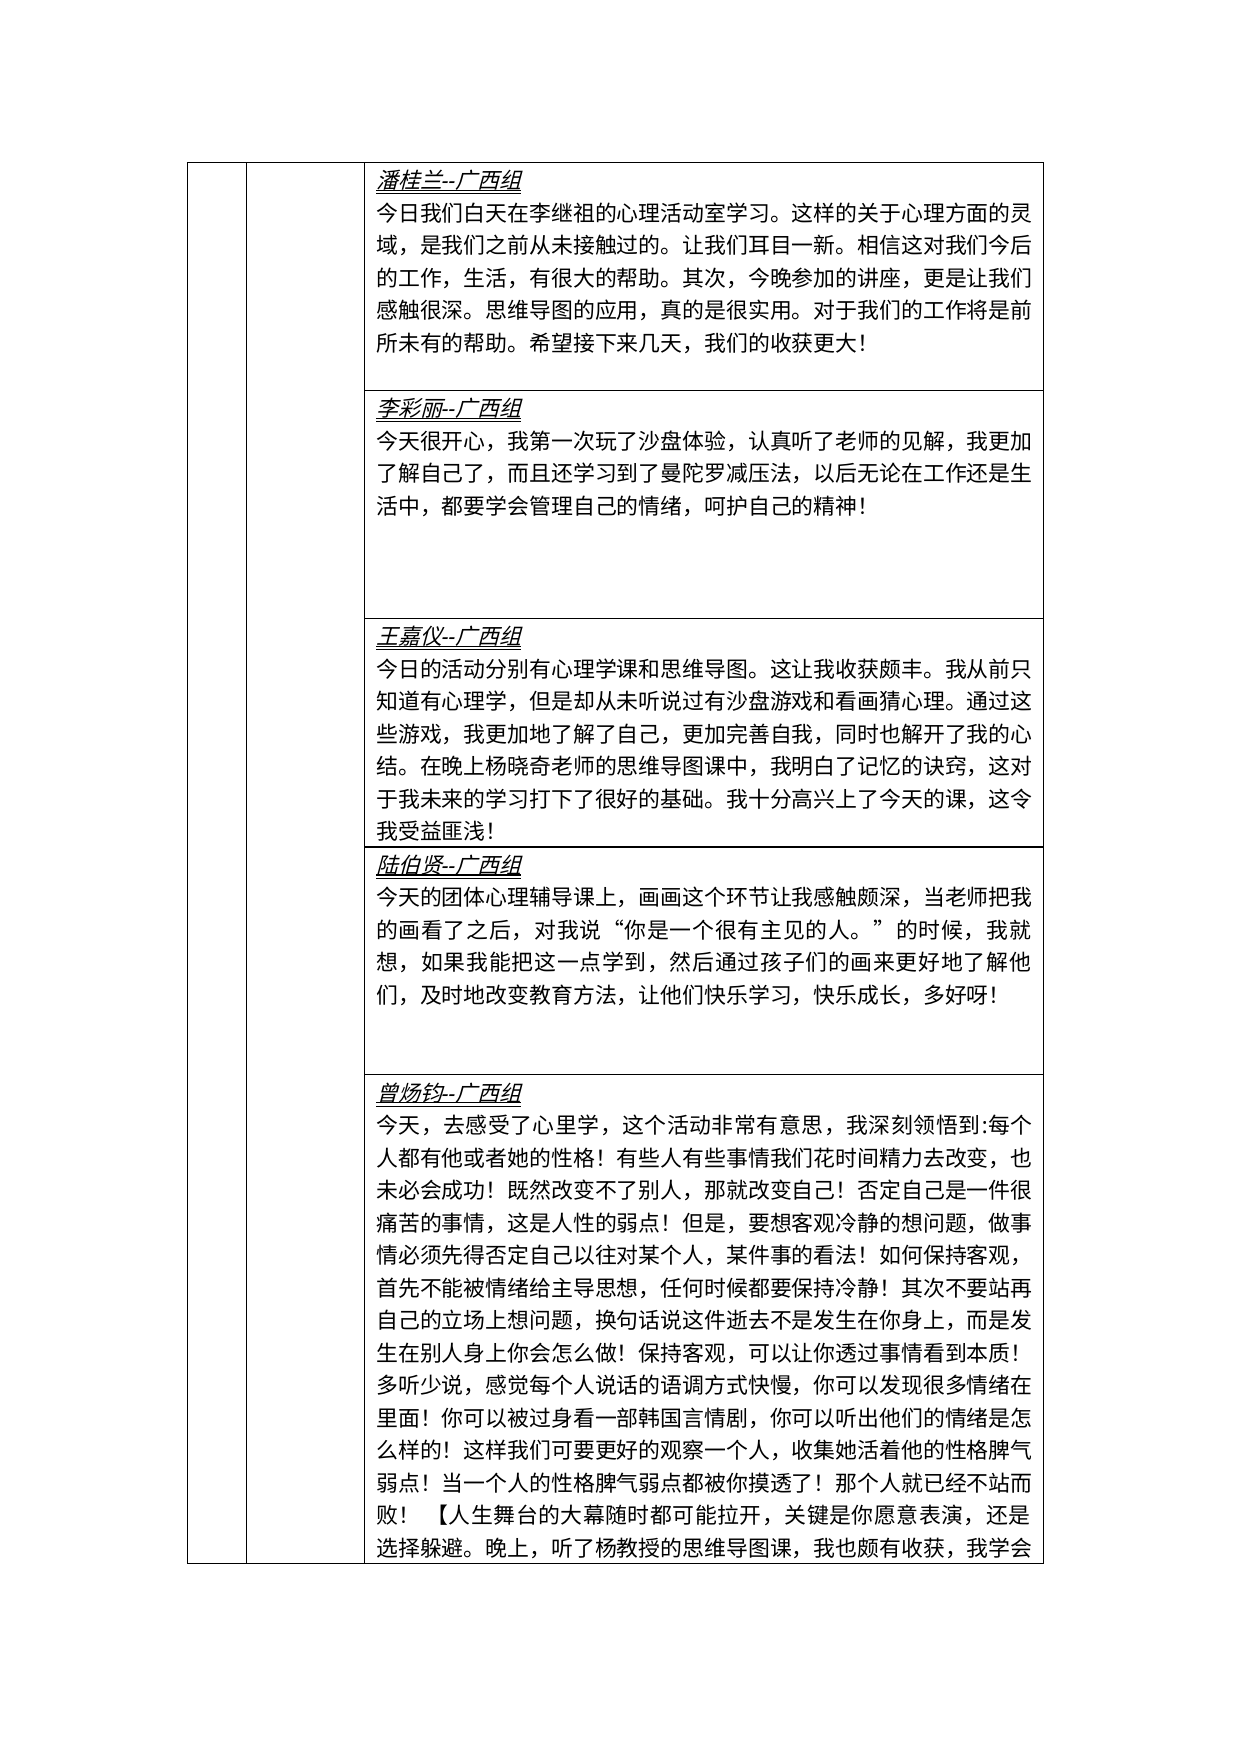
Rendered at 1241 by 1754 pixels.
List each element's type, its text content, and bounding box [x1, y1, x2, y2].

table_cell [365, 1075, 1043, 1563]
table_cell 陆伯贤--广西组 今天的团体心理辅导课上，画画这个环节让我感触颇深，当老师把我的画看了之后，对我说“你是一个很有主见的人。”的时候，我就想，如果我能把这一点学到，然后通过孩子们的画来更好地了解他们，及时地改变教育方法，让他们快乐学习，快乐成长，多好呀！ [365, 848, 1043, 1074]
table_cell 潘桂兰--广西组 今日我们白天在李继祖的心理活动室学习。这样的关于心理方面的灵域，是我们之前从未接触过的。让我们耳目一新。相信这对我们今后的工作，生活，有很大的帮助。其次，今晚参加的讲座，更是让我们感触很深。思维导图的应用，真的是很实用。对于我们的工作将是前所未有的帮助。希望接下来几天，我们的收获更大！ [365, 163, 1043, 390]
table_cell 李彩丽--广西组 今天很开心，我第一次玩了沙盘体验，认真听了老师的见解，我更加了解自己了，而且还学习到了曼陀罗减压法，以后无论在工作还是生活中，都要学会管理自己的情绪，呵护自己的精神！ [365, 391, 1043, 618]
table_cell 王嘉仪--广西组 今日的活动分别有心理学课和思维导图。这让我收获颇丰。我从前只知道有心理学，但是却从未听说过有沙盘游戏和看画猜心理。通过这些游戏，我更加地了解了自己，更加完善自我，同时也解开了我的心结。在晚上杨晓奇老师的思维导图课中，我明白了记忆的诀窍，这对于我未来的学习打下了很好的基础。我十分高兴上了今天的课，这令我受益匪浅！ [365, 619, 1043, 846]
